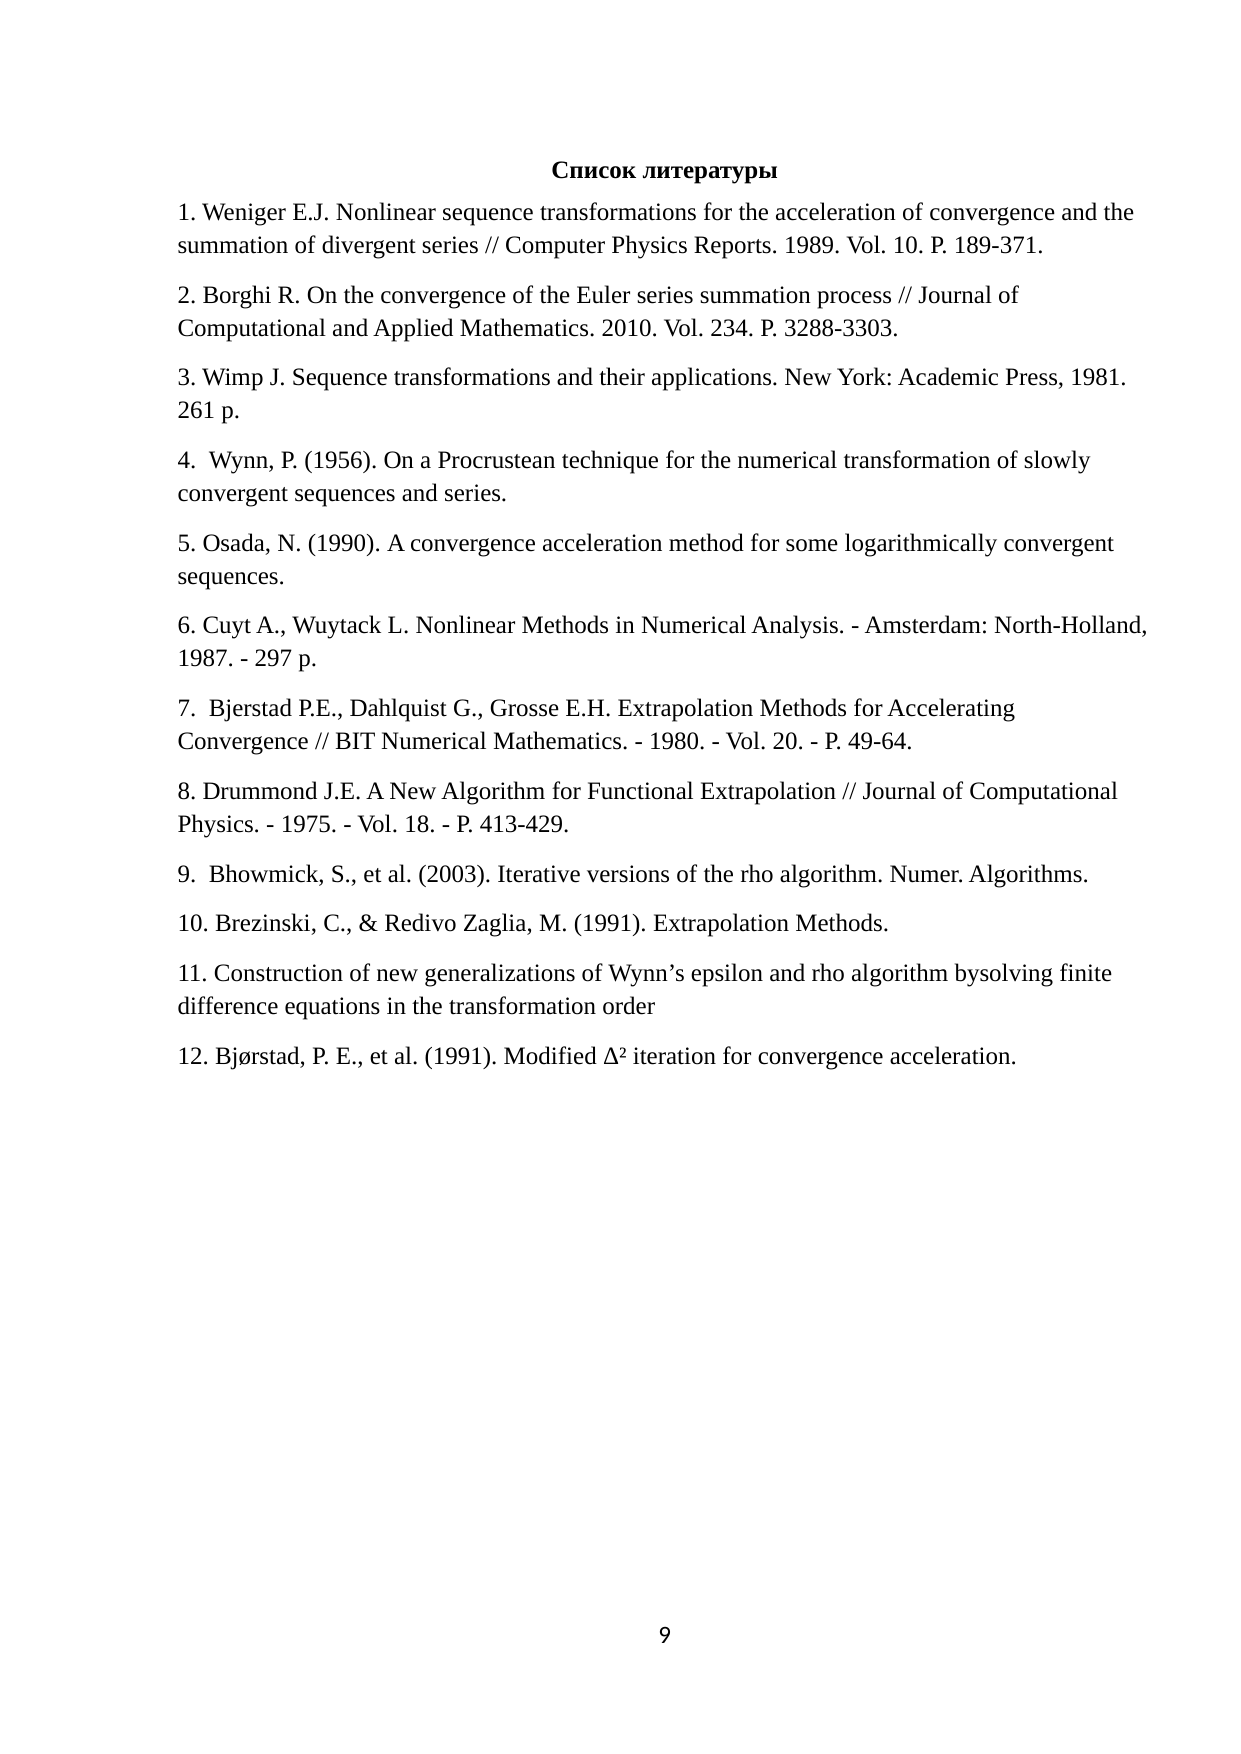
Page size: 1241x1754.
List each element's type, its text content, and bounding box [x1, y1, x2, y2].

text 2. Borghi R. On the convergence of the Euler series summation process // Journal of Computational and Applied Mathematics. 2010. Vol. 234. P. 3288-3303. [177, 280, 1152, 341]
text 4. Wynn, P. (1956). On a Procrustean technique for the numerical transformation of slowly convergent sequences and series. [177, 445, 1152, 507]
text 10. Brezinski, C., & Redivo Zaglia, M. (1991). Extrapolation Methods. [177, 908, 1152, 937]
text 3. Wimp J. Sequence transformations and their applications. New York: Academic Press, 1981. 261 p. [177, 362, 1152, 424]
text 8. Drummond J.E. A New Algorithm for Functional Extrapolation // Journal of Computational Physics. - 1975. - Vol. 18. - P. 413-429. [177, 776, 1152, 838]
subtitle Список литературы [177, 156, 1152, 184]
text 7. Bjerstad P.E., Dahlquist G., Grosse E.H. Extrapolation Methods for Accelerating Convergence // BIT Numerical Mathematics. - 1980. - Vol. 20. - P. 49-64. [177, 693, 1152, 755]
text 6. Cuyt A., Wuytack L. Nonlinear Methods in Numerical Analysis. - Amsterdam: North-Holland, 1987. - 297 p. [177, 611, 1152, 672]
text 1. Weniger E.J. Nonlinear sequence transformations for the acceleration of convergence and the summation of divergent series // Computer Physics Reports. 1989. Vol. 10. P. 189-371. [177, 197, 1152, 259]
text 9. Bhowmick, S., et al. (2003). Iterative versions of the rho algorithm. Numer. Algorithms. [177, 859, 1152, 887]
text 12. Bjørstad, P. E., et al. (1991). Modified Δ² iteration for convergence acceleration. [177, 1041, 1152, 1069]
text 5. Osada, N. (1990). A convergence acceleration method for some logarithmically convergent sequences. [177, 528, 1152, 589]
text 11. Construction of new generalizations of Wynn’s epsilon and rho algorithm bysolving finite difference equations in the transformation order [177, 958, 1152, 1020]
